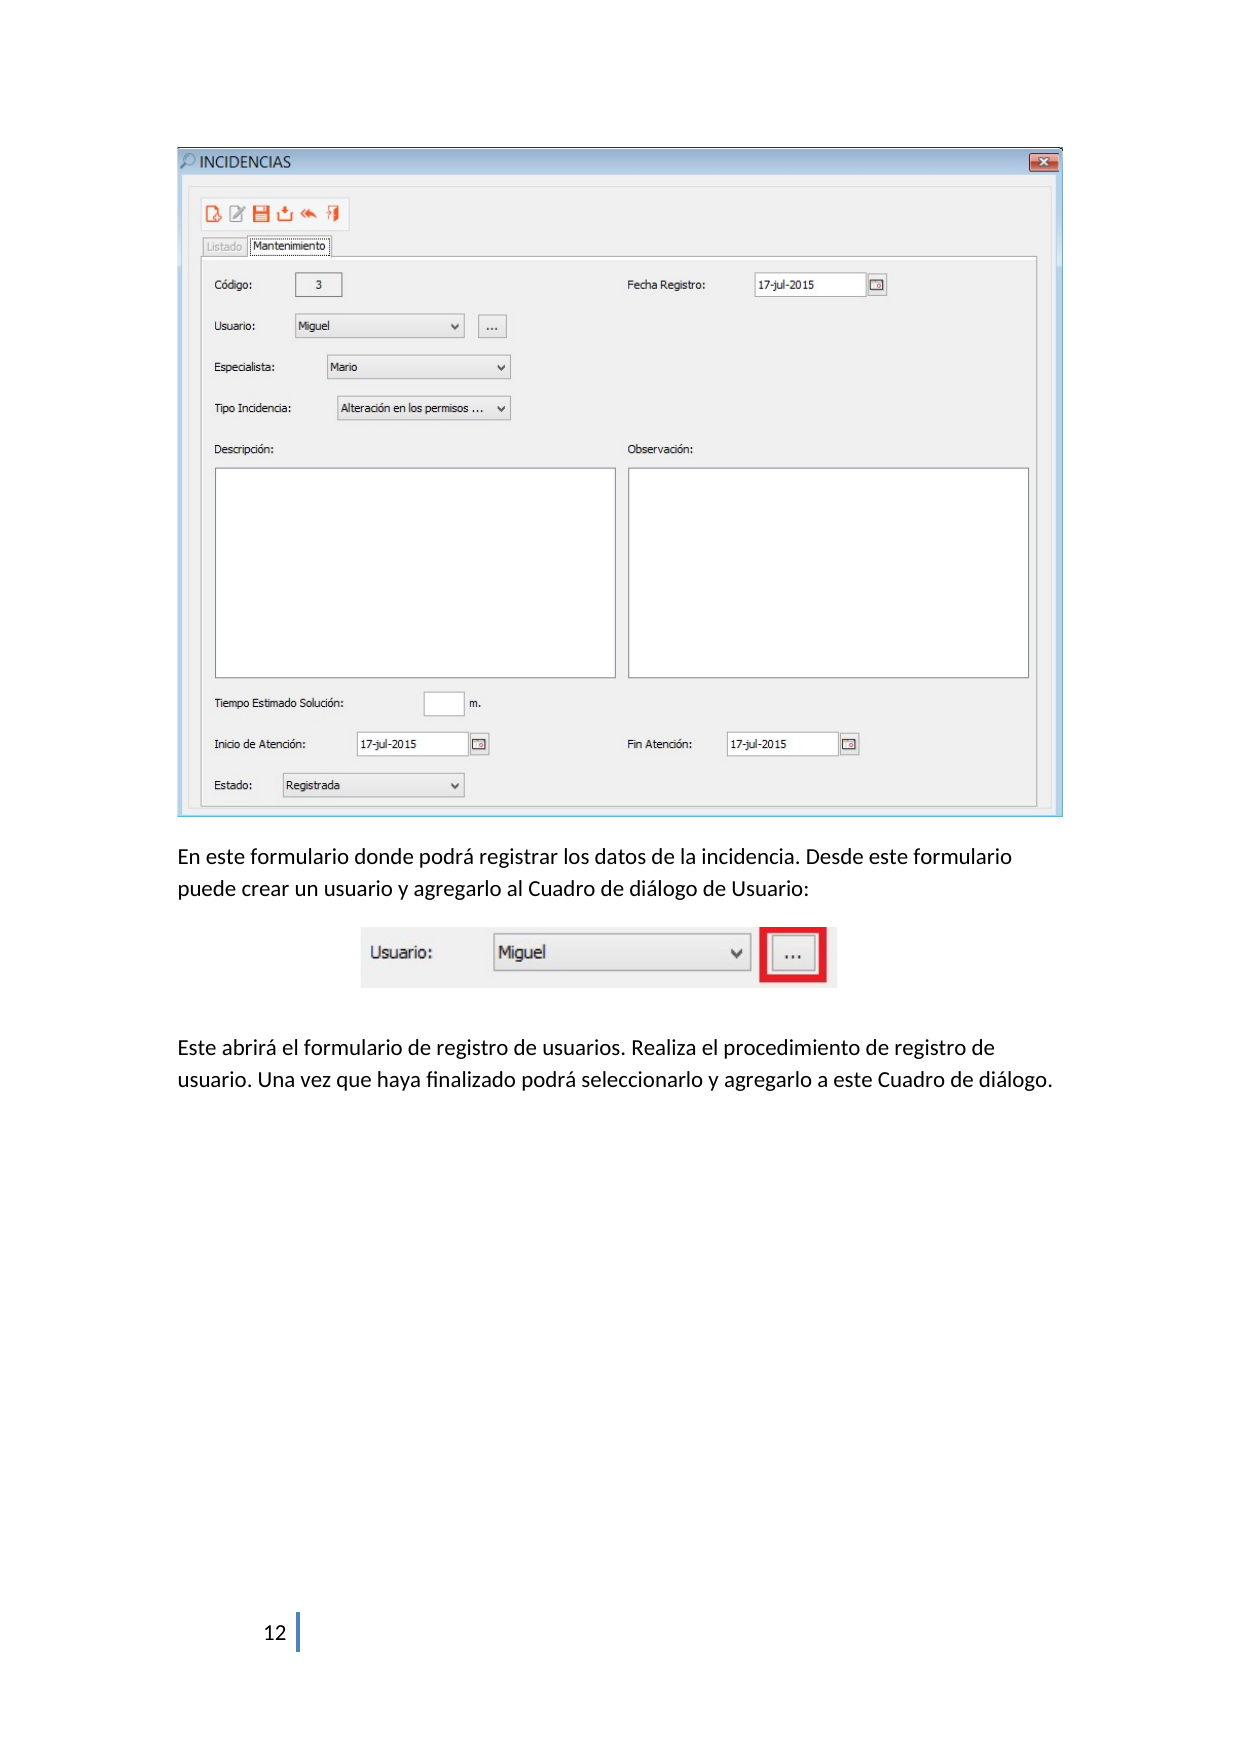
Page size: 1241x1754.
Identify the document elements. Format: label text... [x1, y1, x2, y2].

text Este abrirá el formulario de registro de usuarios. Realiza el procedimiento de registro de usuario. Una vez que haya finalizado podrá seleccionarlo y agregarlo a este Cuadro de diálogo. [177, 1033, 1063, 1093]
picture [359, 927, 836, 986]
text En este formulario donde podrá registrar los datos de la incidencia. Desde este formulario puede crear un usuario y agregarlo al Cuadro de diálogo de Usuario: [177, 842, 1063, 902]
picture [177, 147, 1063, 817]
